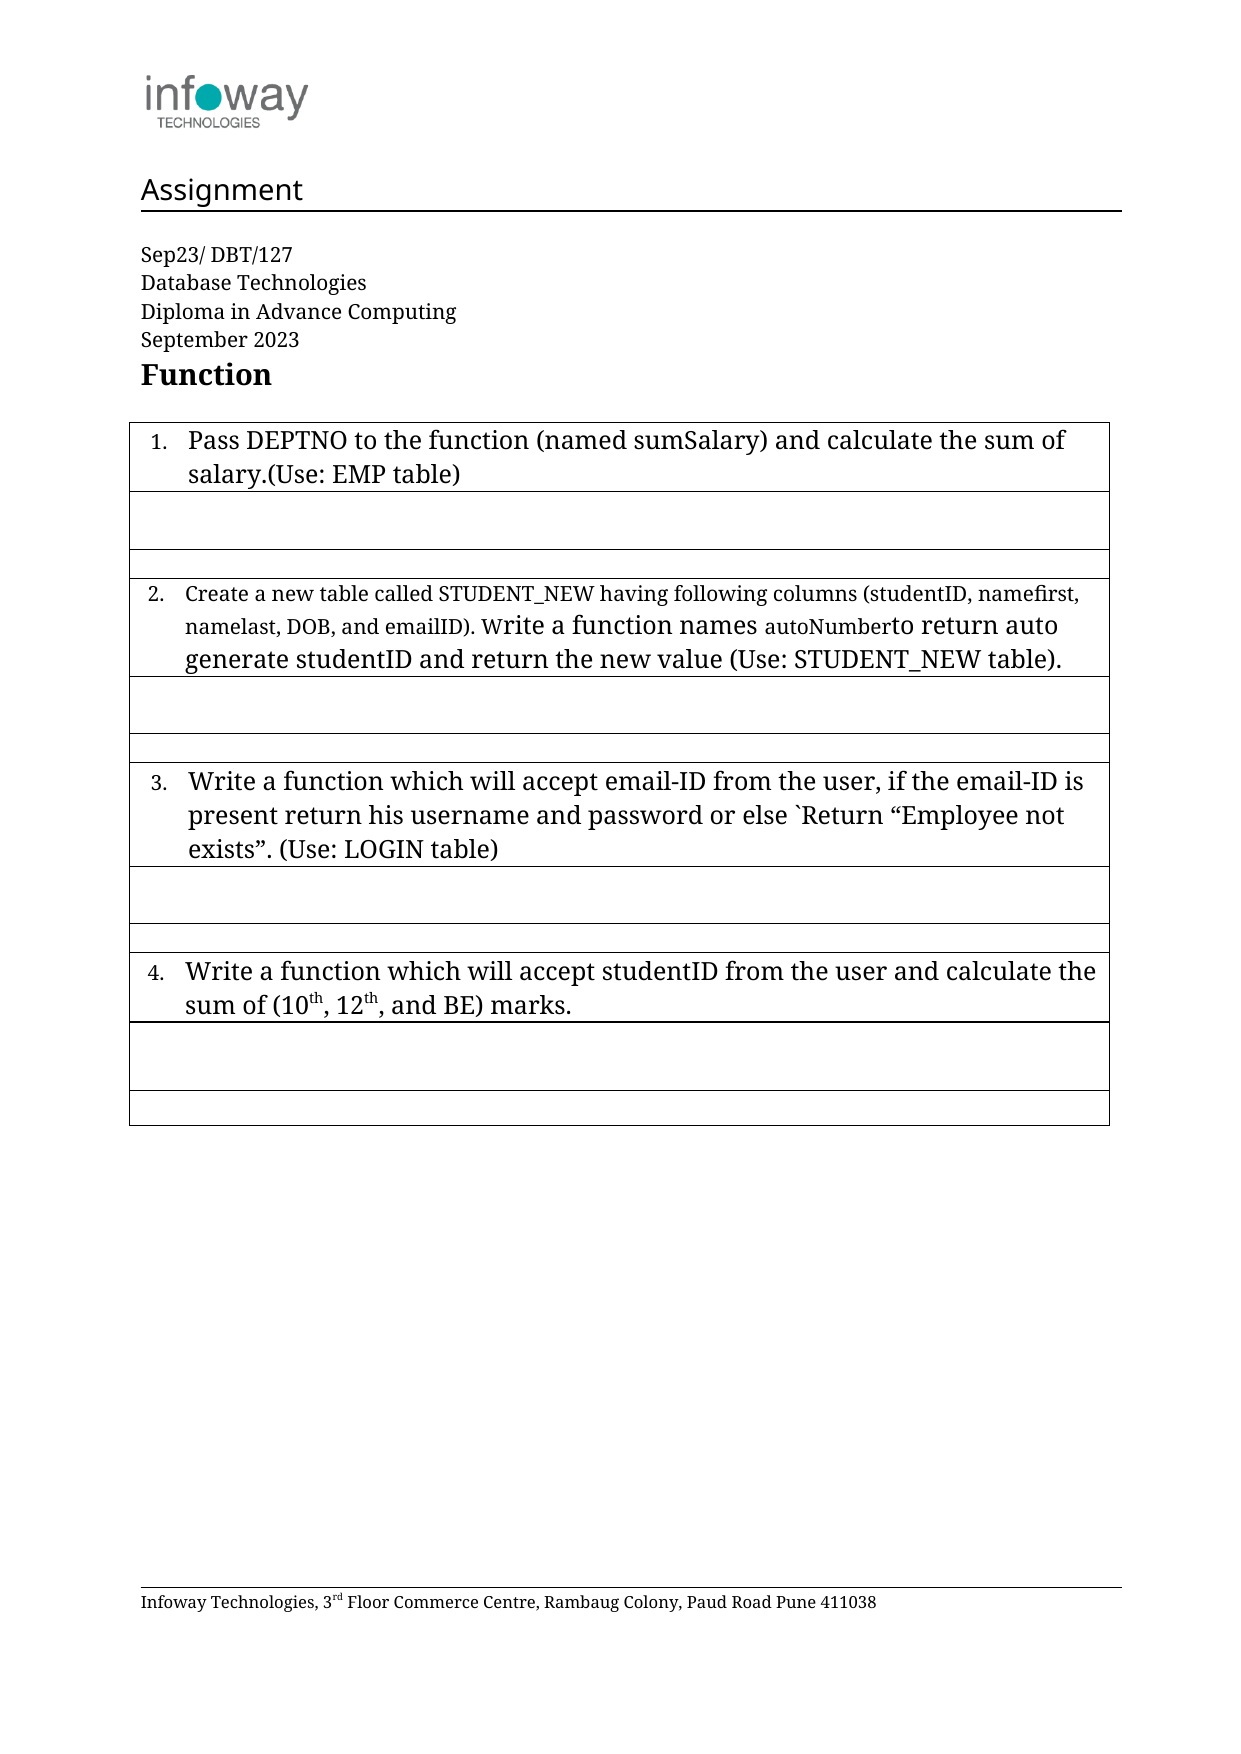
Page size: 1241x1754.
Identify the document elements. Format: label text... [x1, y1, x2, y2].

table_cell [130, 677, 1109, 733]
table_cell [130, 550, 1109, 578]
text Assignment [141, 169, 1122, 210]
table_cell Write a function which will accept email-ID from the user, if the email-ID is present return his username and password or else `Return “Employee not exists”. (Use: LOGIN table) [130, 763, 1109, 866]
table_cell [130, 1091, 1109, 1125]
text Function [141, 354, 1122, 393]
table_cell [130, 492, 1109, 548]
table_cell [130, 924, 1109, 952]
table_cell Create a new table called STUDENT_NEW having following columns (studentID, namefirst, namelast, DOB, and emailID). Write a function names autoNumberto return auto generate studentID and return the new value (Use: STUDENT_NEW table). [130, 579, 1109, 676]
table_cell [130, 1023, 1109, 1090]
text Diploma in Advance Computing [141, 297, 1122, 325]
picture [140, 73, 311, 131]
table_cell Write a function which will accept studentID from the user and calculate the sum of (10th, 12th, and BE) marks. [130, 953, 1109, 1021]
text September 2023 [141, 325, 1122, 354]
text Sep23/ DBT/127 [141, 240, 1122, 268]
text Database Technologies [141, 268, 1122, 297]
table_cell [130, 734, 1109, 762]
table_header Pass DEPTNO to the function (named sumSalary) and calculate the sum of salary.(Use: EMP table) [130, 423, 1109, 491]
table_cell [130, 867, 1109, 923]
